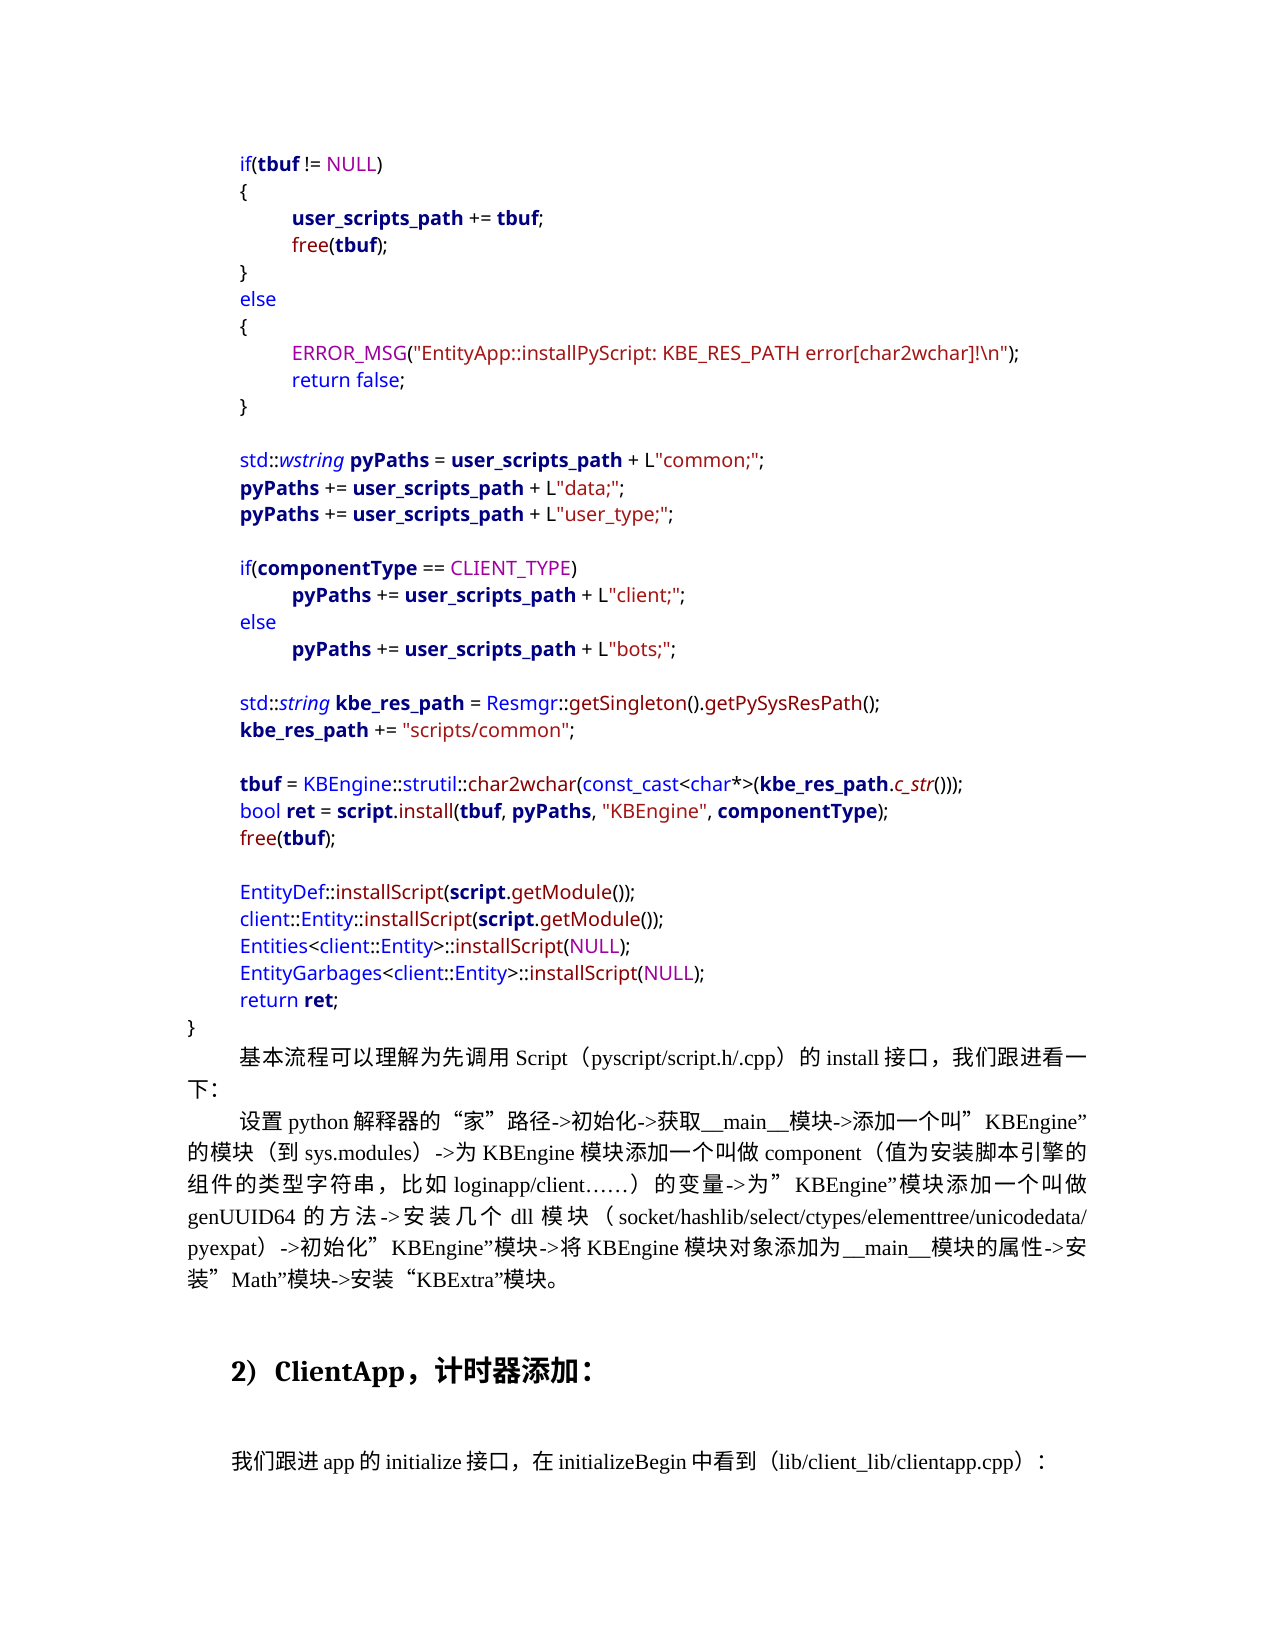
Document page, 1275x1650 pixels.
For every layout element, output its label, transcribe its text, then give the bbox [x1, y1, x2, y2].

text bool ret = script.install(tbuf, pyPaths, "KBEngine", componentType); [187, 797, 1087, 824]
text pyPaths += user_scripts_path + L"user_type;"; [187, 501, 1087, 528]
text pyPaths += user_scripts_path + L"bots;"; [187, 636, 1087, 663]
text pyPaths += user_scripts_path + L"data;"; [187, 474, 1087, 501]
text } [187, 1013, 1087, 1040]
text free(tbuf); [187, 231, 1087, 258]
text 我们跟进app的initialize接口，在initializeBegin中看到（lib/client_lib/clientapp.cpp）： [231, 1444, 1087, 1476]
text ERROR_MSG("EntityApp::installPyScript: KBE_RES_PATH error[char2wchar]!\n"); [187, 339, 1087, 366]
text EntityDef::installScript(script.getModule()); [187, 878, 1087, 905]
text pyPaths += user_scripts_path + L"client;"; [187, 582, 1087, 609]
text 设置python解释器的“家”路径->初始化->获取__main__模块->添加一个叫”KBEngine”的模块（到sys.modules）->为KBEngine模块添加一个叫做component（值为安装脚本引擎的组件的类型字符串，比如loginapp/client……）的变量->为”KBEngine”模块添加一个叫做genUUID64的方法->安装几个dll模块（socket/hashlib/select/ctypes/elementtree/unicodedata/pyexpat）->初始化”KBEngine”模块->将KBEngine模块对象添加为__main__模块的属性->安装”Math”模块->安装“KBExtra”模块。 [187, 1104, 1087, 1294]
text if(componentType == CLIENT_TYPE) [187, 555, 1087, 582]
text Entities<client::Entity>::installScript(NULL); [187, 932, 1087, 959]
text if(tbuf != NULL) [187, 150, 1087, 177]
text { [187, 312, 1087, 339]
text EntityGarbages<client::Entity>::installScript(NULL); [187, 959, 1087, 986]
text kbe_res_path += "scripts/common"; [187, 717, 1087, 743]
text else [187, 609, 1087, 636]
text tbuf = KBEngine::strutil::char2wchar(const_cast<char*>(kbe_res_path.c_str())); [187, 771, 1087, 797]
text return ret; [187, 986, 1087, 1013]
text client::Entity::installScript(script.getModule()); [187, 905, 1087, 932]
text free(tbuf); [187, 824, 1087, 851]
text std::string kbe_res_path = Resmgr::getSingleton().getPySysResPath(); [187, 689, 1087, 717]
text } [187, 258, 1087, 285]
text user_scripts_path += tbuf; [187, 204, 1087, 231]
text std::wstring pyPaths = user_scripts_path + L"common;"; [187, 447, 1087, 474]
text { [187, 177, 1087, 204]
text } [187, 393, 1087, 420]
text 基本流程可以理解为先调用Script（pyscript/script.h/.cpp）的install接口，我们跟进看一下： [187, 1040, 1087, 1104]
text return false; [187, 366, 1087, 393]
subtitle ClientApp，计时器添加： [231, 1348, 1087, 1390]
text else [187, 285, 1087, 312]
